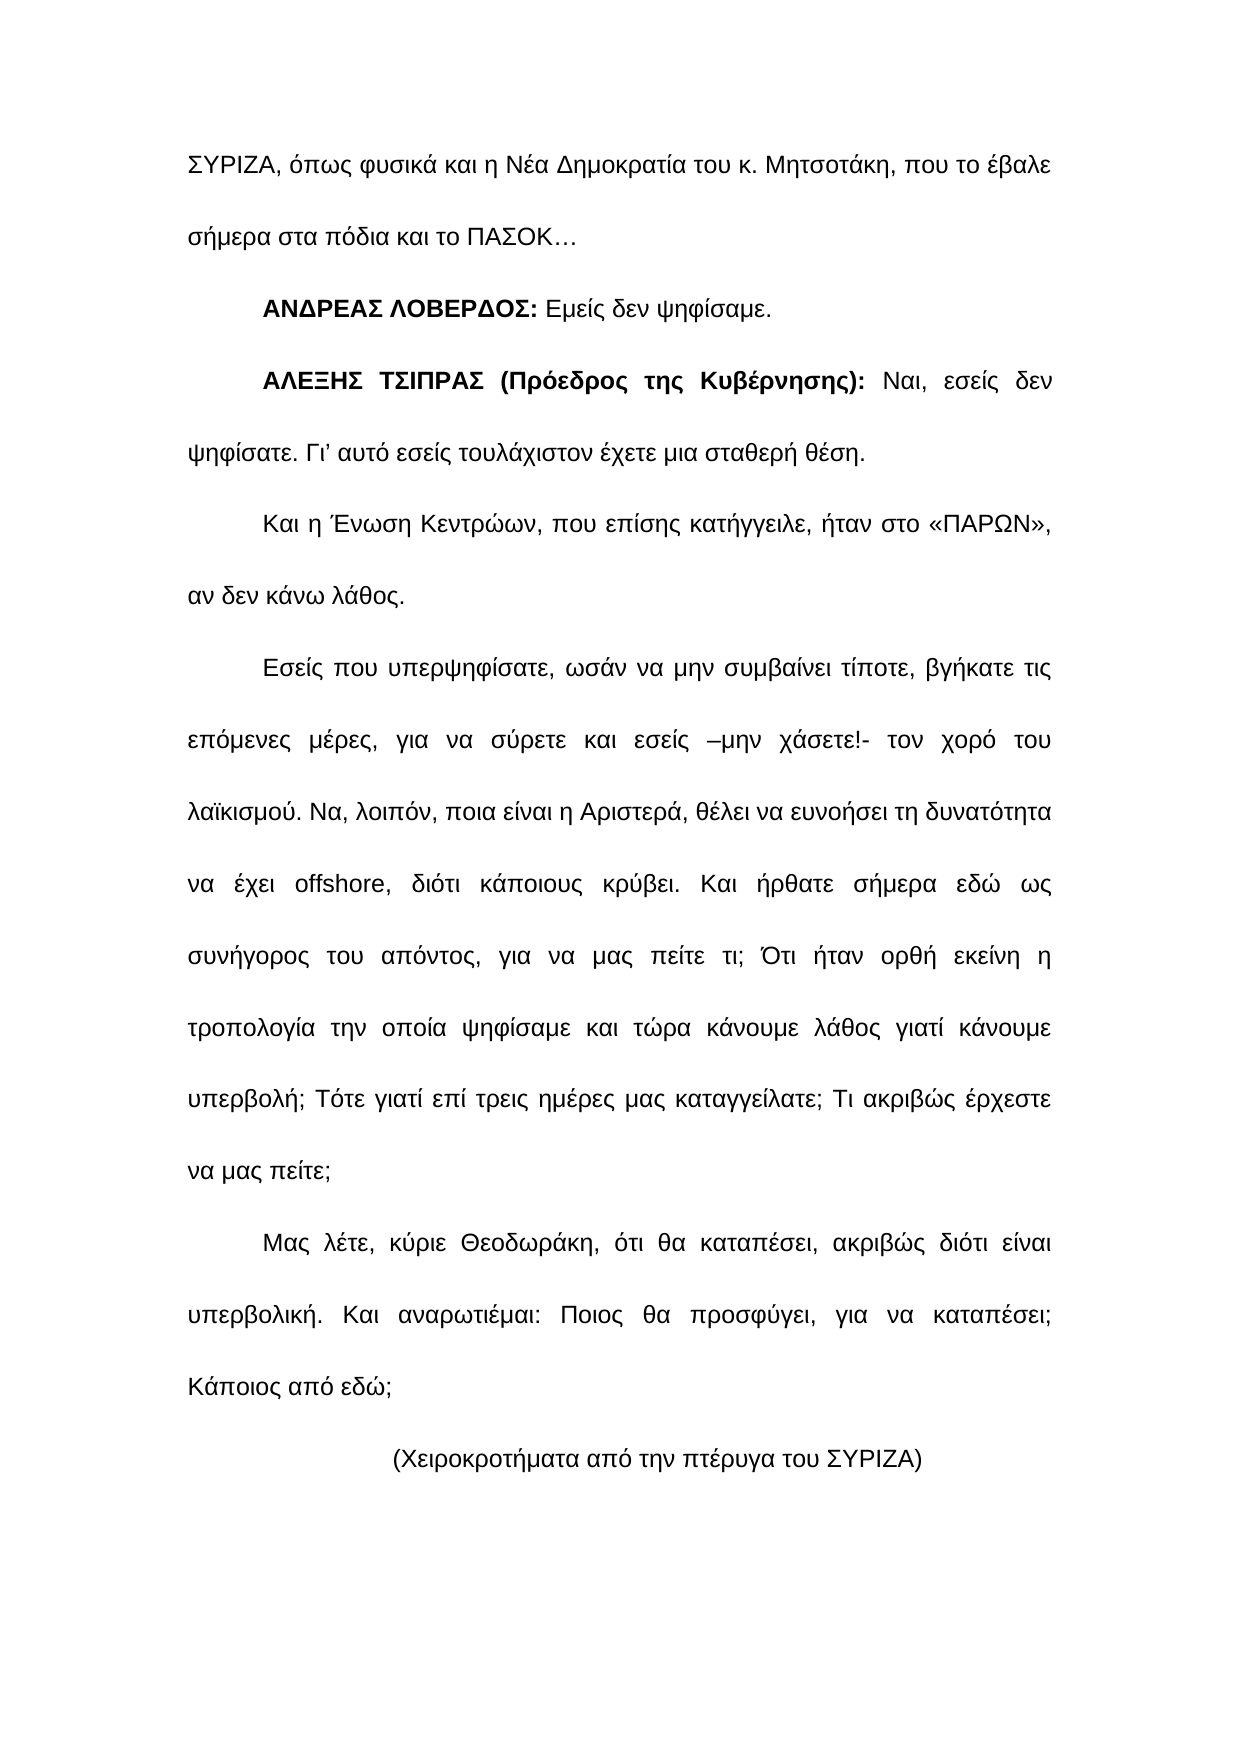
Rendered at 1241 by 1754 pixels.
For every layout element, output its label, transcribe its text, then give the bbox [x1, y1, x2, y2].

text Και η Ένωση Κεντρώων, που επίσης κατήγγειλε, ήταν στο «ΠΑΡΩΝ», αν δεν κάνω λάθος. [187, 509, 1053, 610]
text (Χειροκροτήματα από την πτέρυγα του ΣΥΡΙΖΑ) [187, 1444, 1053, 1472]
text ΑΝΔΡΕΑΣ ΛΟΒΕΡΔΟΣ: Εμείς δεν ψηφίσαμε. [187, 294, 1053, 322]
text Μας λέτε, κύριε Θεοδωράκη, ότι θα καταπέσει, ακριβώς διότι είναι υπερβολική. Και αναρωτιέμαι: Ποιος θα προσφύγει, για να καταπέσει; Κάποιος από εδώ; [187, 1228, 1053, 1401]
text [187, 150, 1053, 251]
text Εσείς που υπερψηφίσατε, ωσάν να μην συμβαίνει τίποτε, βγήκατε τις επόμενες μέρες, για να σύρετε και εσείς –μην χάσετε!- τον χορό του λαϊκισμού. Να, λοιπόν, ποια είναι η Αριστερά, θέλει να ευνοήσει τη δυνατότητα να έχει offshore, διότι κάποιους κρύβει. Και ήρθατε σήμερα εδώ ως συνήγορος του απόντος, για να μας πείτε τι; Ότι ήταν ορθή εκείνη η τροπολογία την οποία ψηφίσαμε και τώρα κάνουμε λάθος γιατί κάνουμε υπερβολή; Τότε γιατί επί τρεις ημέρες μας καταγγείλατε; Τι ακριβώς έρχεστε να μας πείτε; [187, 653, 1053, 1185]
text ΑΛΕΞΗΣ ΤΣΙΠΡΑΣ (Πρόεδρος της Κυβέρνησης): Ναι, εσείς δεν ψηφίσατε. Γι’ αυτό εσείς τουλάχιστον έχετε μια σταθερή θέση. [187, 366, 1053, 466]
